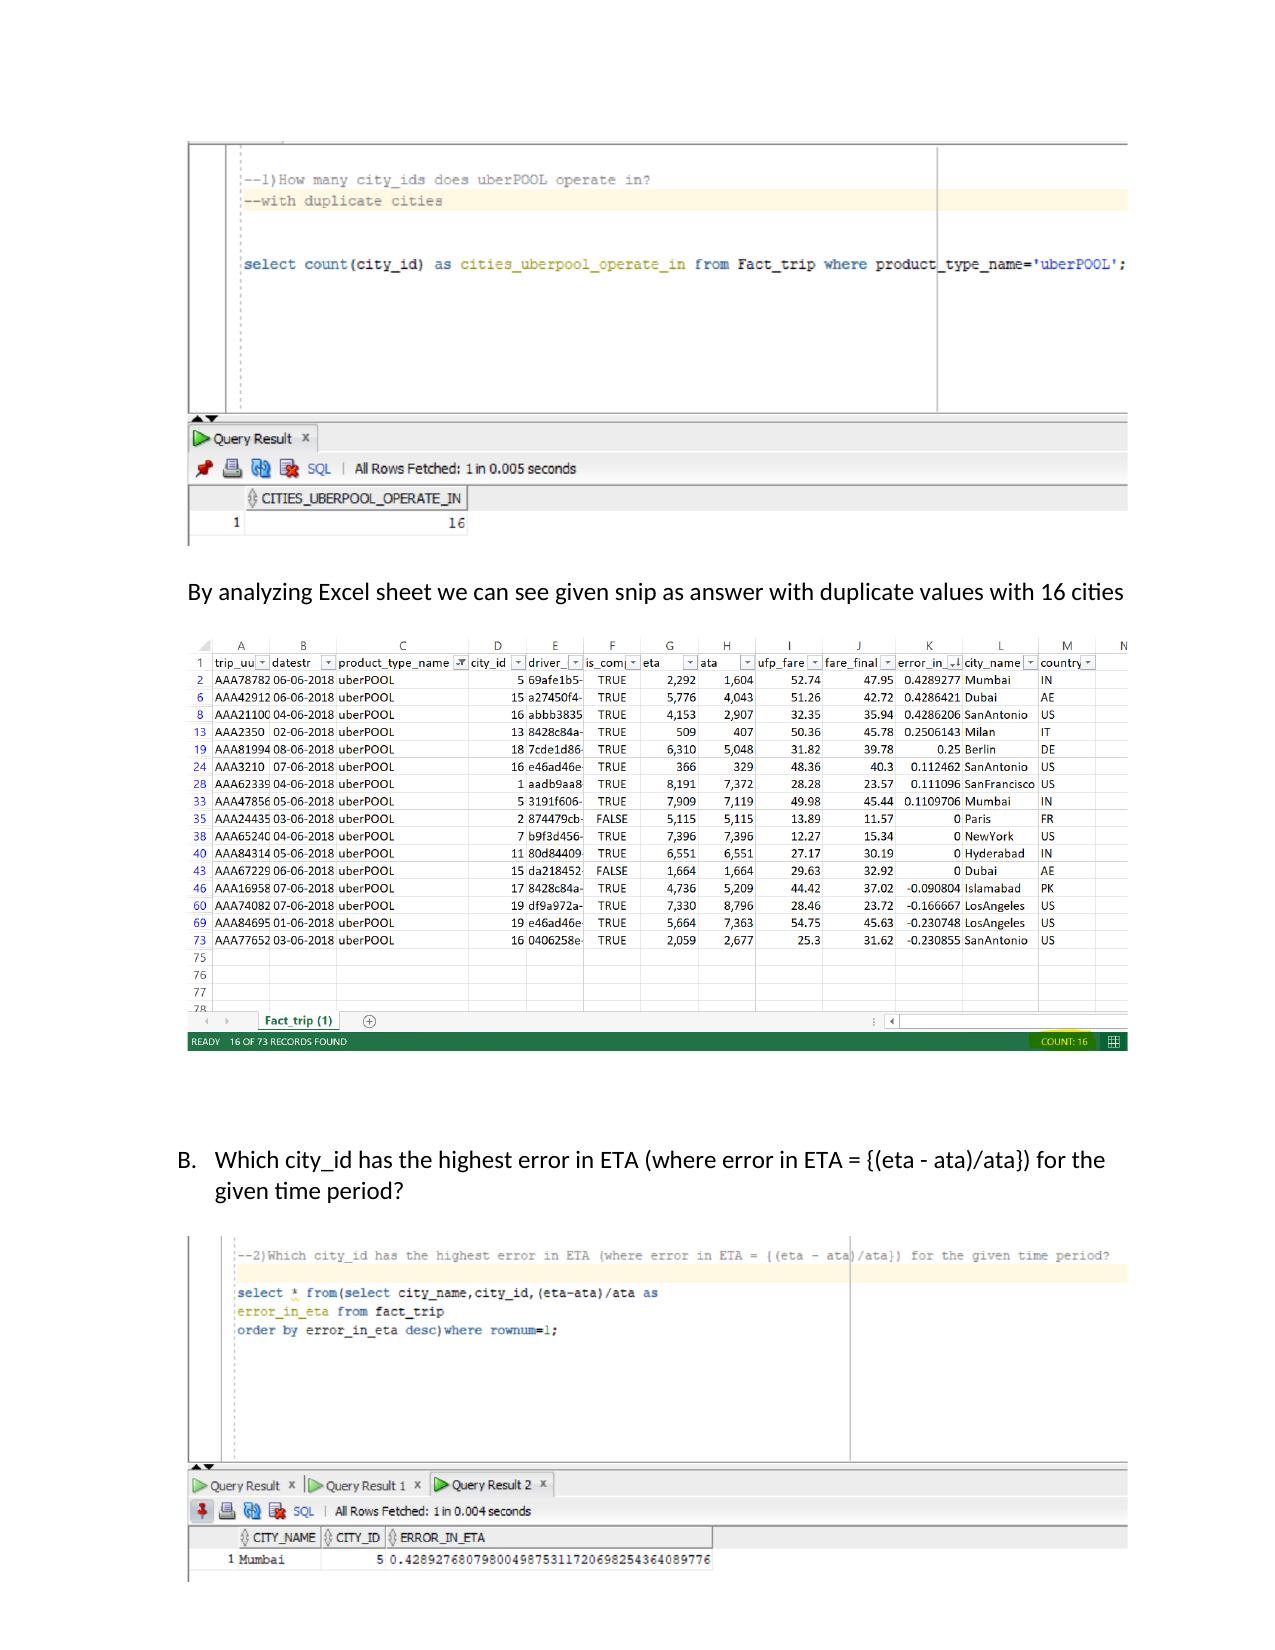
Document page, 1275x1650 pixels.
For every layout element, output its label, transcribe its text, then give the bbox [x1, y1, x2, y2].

list Which city_id has the highest error in ETA (where error in ETA = {(eta - ata)/ata}) for the given time period? [177, 1144, 1137, 1205]
picture [187, 1236, 1128, 1582]
picture [187, 637, 1128, 1053]
list By analyzing Excel sheet we can see given snip as answer with duplicate values with 16 cities [187, 576, 1137, 606]
picture [187, 141, 1128, 546]
